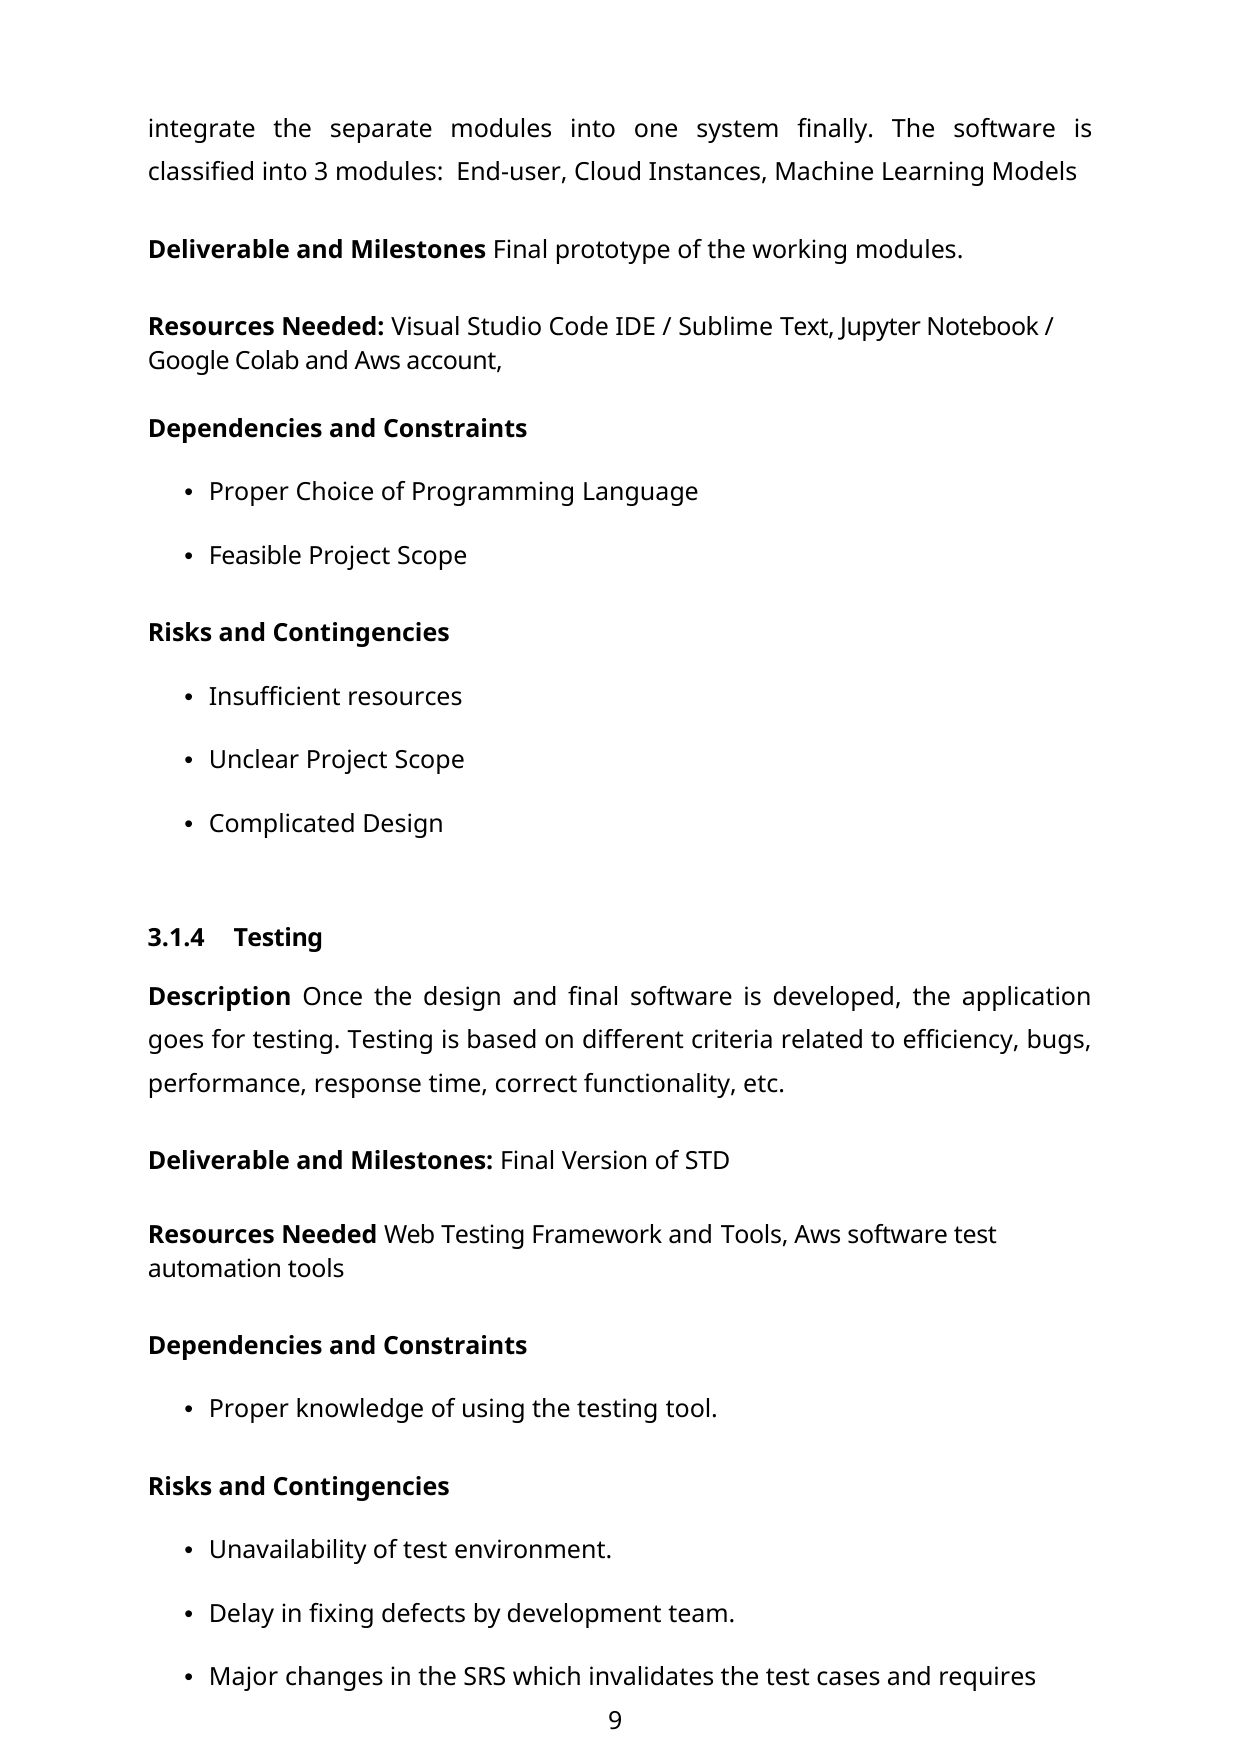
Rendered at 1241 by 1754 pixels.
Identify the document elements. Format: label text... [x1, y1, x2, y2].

text Dependencies and Constraints [148, 411, 1107, 444]
list Unclear Project Scope [184, 742, 1107, 776]
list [184, 1659, 1093, 1693]
text Resources Needed Web Testing Framework and Tools, Aws software test automation tools [148, 1217, 1107, 1284]
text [148, 110, 1093, 188]
subtitle Testing [147, 920, 1107, 954]
text Dependencies and Constraints [148, 1327, 1107, 1362]
text Description Once the design and final software is developed, the application goes for testing. Testing is based on different criteria related to efficiency, bugs, performance, response time, correct functionality, etc. [148, 979, 1093, 1100]
list Delay in fixing defects by development team. [184, 1595, 1107, 1629]
list Complicated Design [184, 806, 1107, 840]
list Insufficient resources [184, 678, 1107, 712]
text Resources Needed: Visual Studio Code IDE / Sublime Text, Jupyter Notebook / Google Colab and Aws account, [148, 308, 1107, 376]
list Unavailability of test environment. [184, 1531, 1107, 1565]
text Deliverable and Milestones Final prototype of the working modules. [148, 231, 1107, 265]
list Proper knowledge of using the testing tool. [184, 1391, 1107, 1425]
text Deliverable and Milestones: Final Version of STD [148, 1143, 1107, 1177]
text Risks and Contingencies [148, 615, 1107, 649]
text Risks and Contingencies [148, 1468, 1107, 1502]
list Proper Choice of Programming Language [184, 474, 1107, 508]
list Feasible Project Scope [184, 538, 1107, 572]
